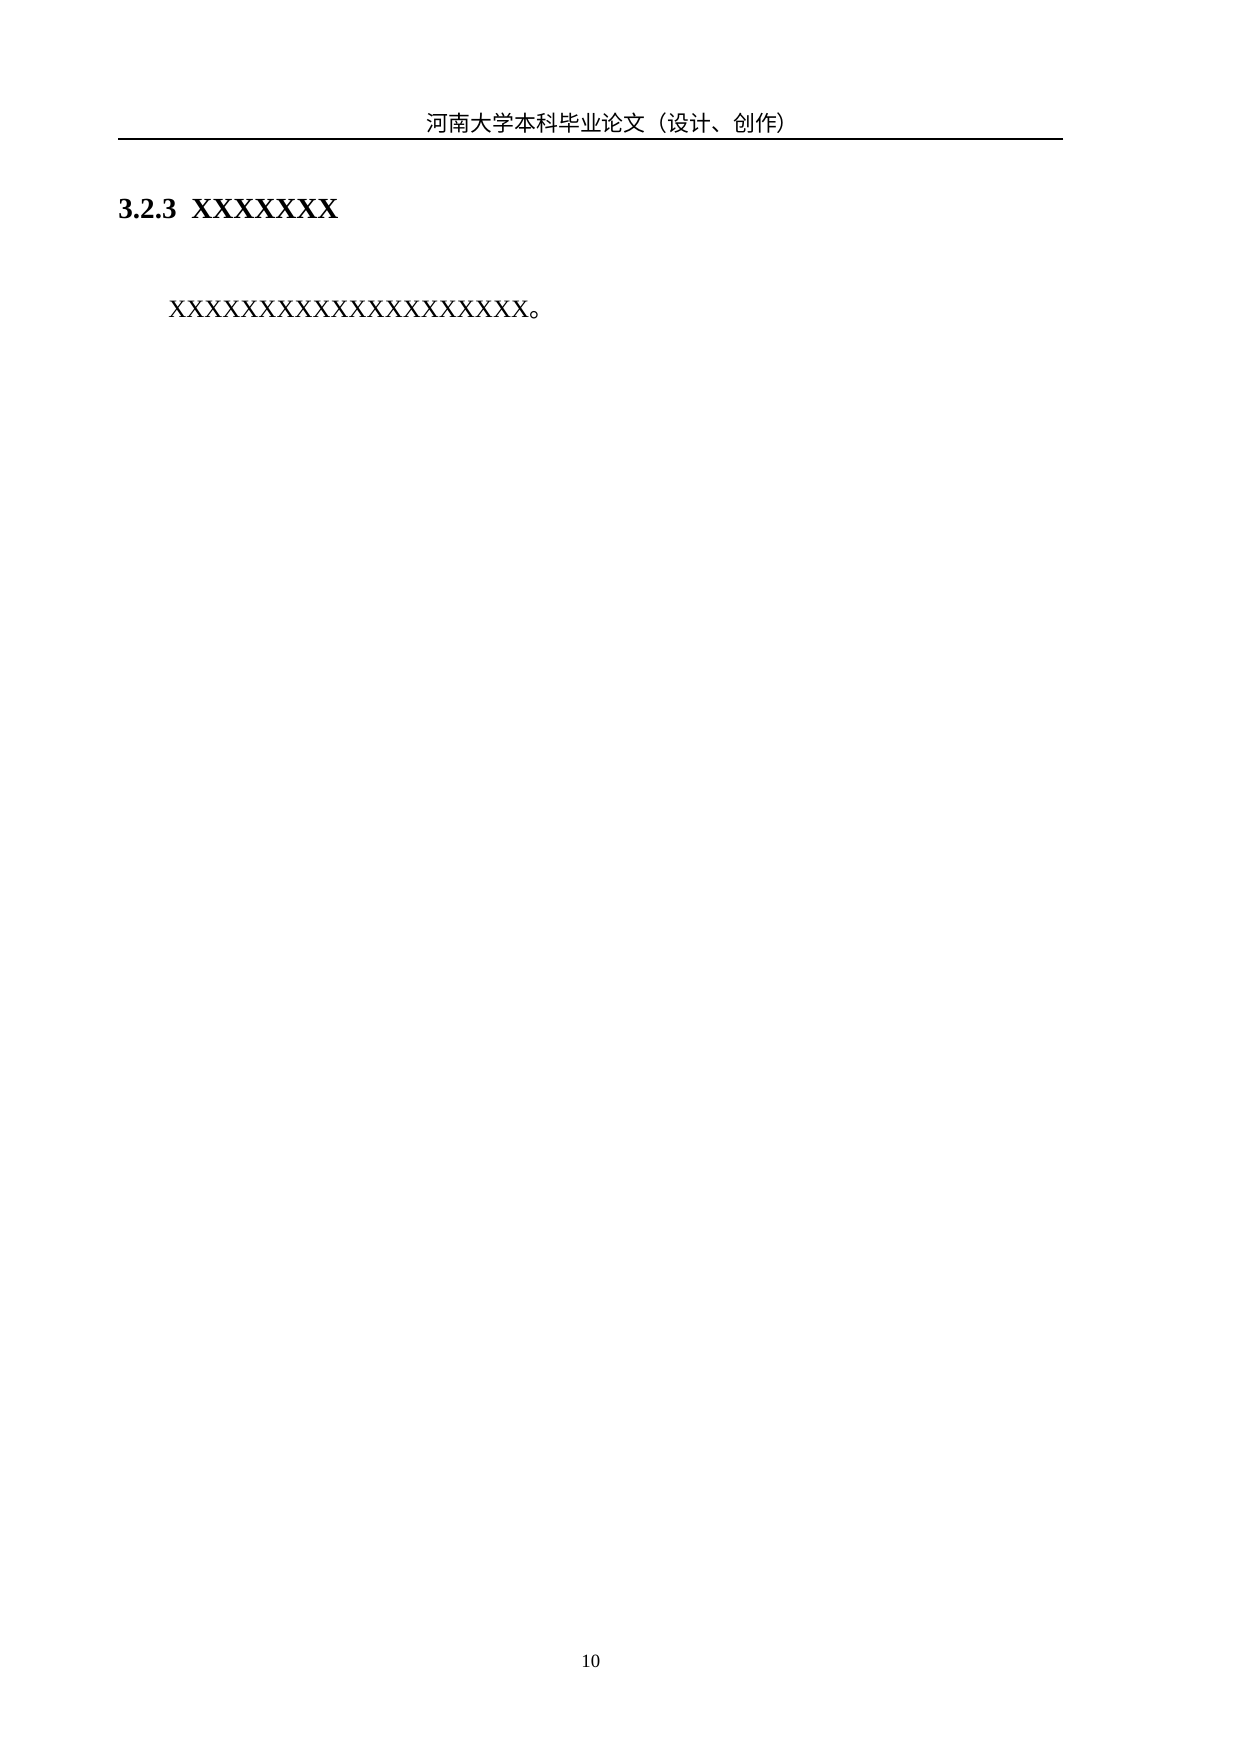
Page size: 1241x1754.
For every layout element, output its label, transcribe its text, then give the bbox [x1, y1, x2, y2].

subtitle 3.2.3 XXXXXXX [118, 175, 1063, 241]
text XXXXXXXXXXXXXXXXXXXX。 [118, 274, 1063, 339]
